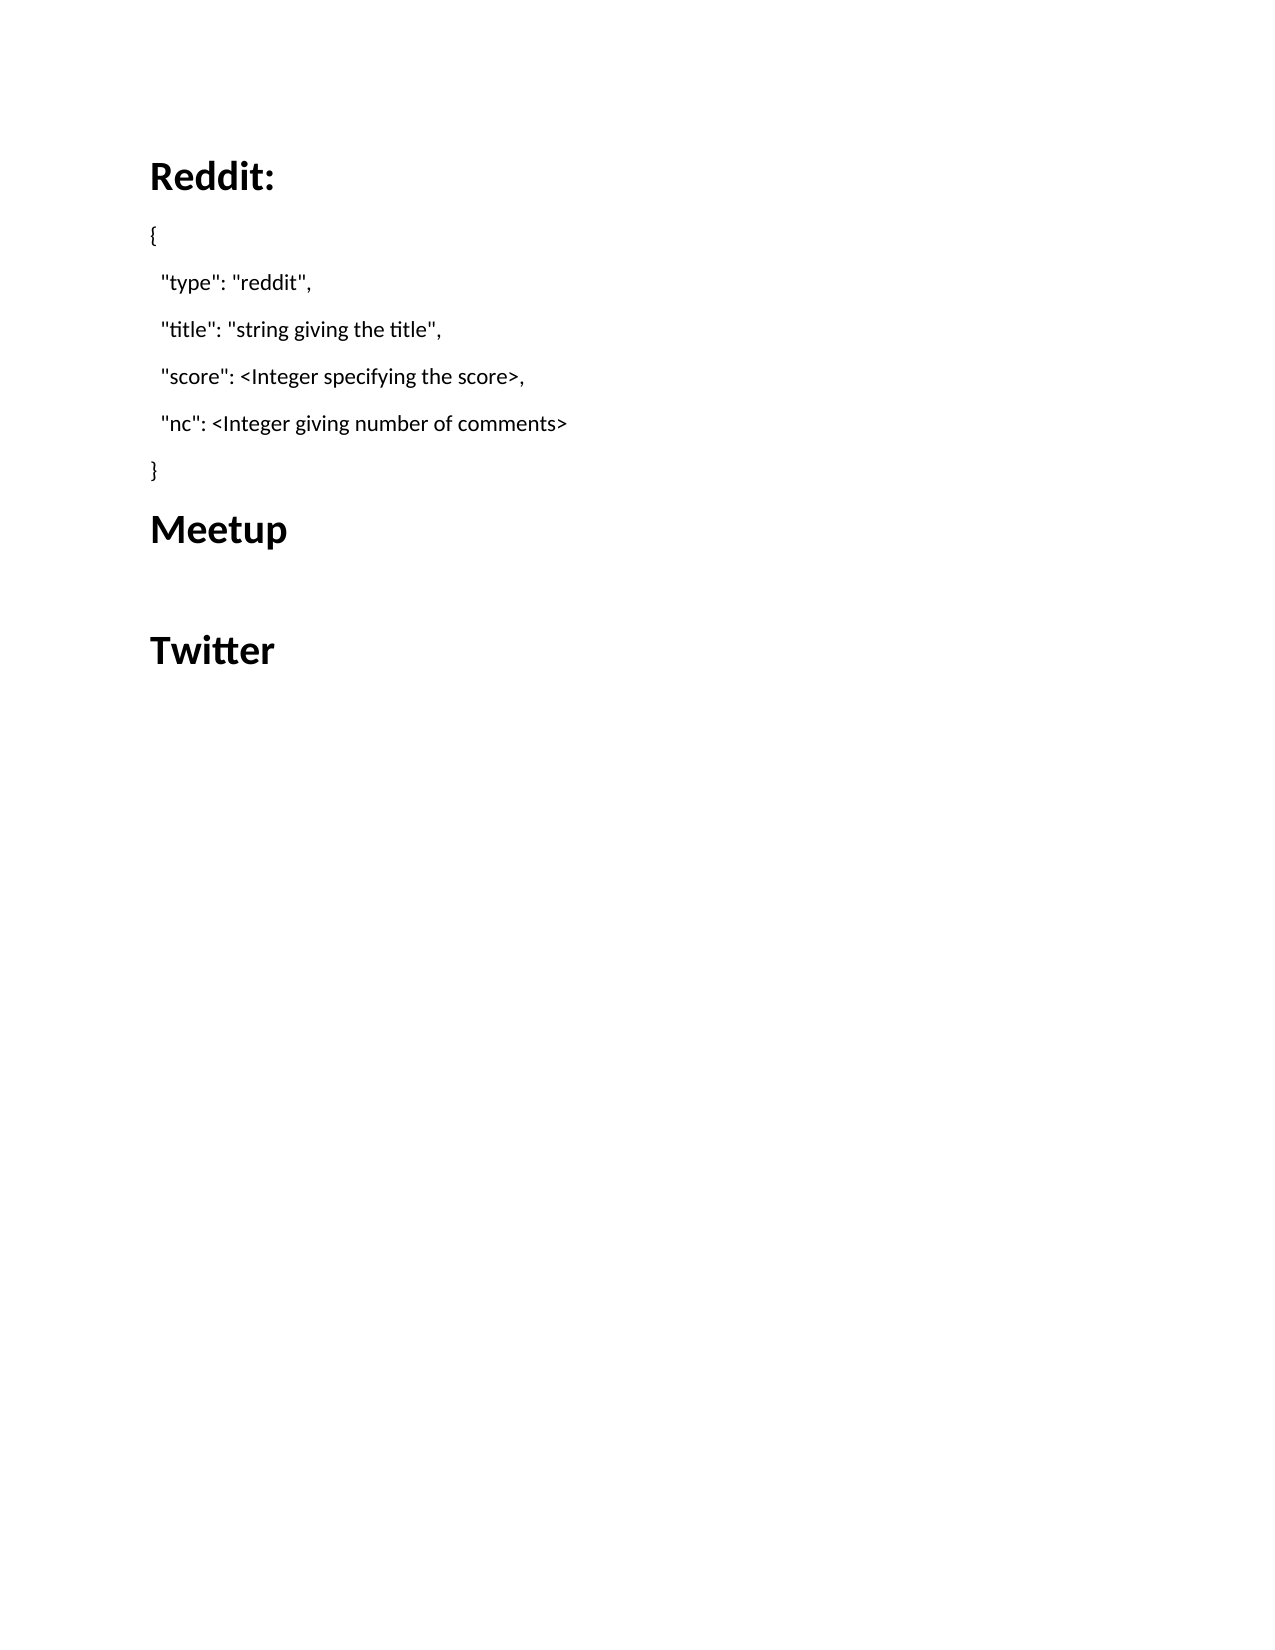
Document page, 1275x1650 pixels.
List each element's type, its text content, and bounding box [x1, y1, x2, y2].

text "score": <Integer specifying the score>, [150, 362, 1125, 390]
text Meetup [150, 503, 1125, 554]
text { [150, 222, 1125, 249]
text "nc": <Integer giving number of comments> [150, 409, 1125, 437]
text Reddit: [150, 150, 1125, 201]
text "title": "string giving the title", [150, 315, 1125, 343]
text "type": "reddit", [150, 268, 1125, 296]
text } [150, 456, 1125, 484]
text Twitter [150, 624, 1125, 675]
